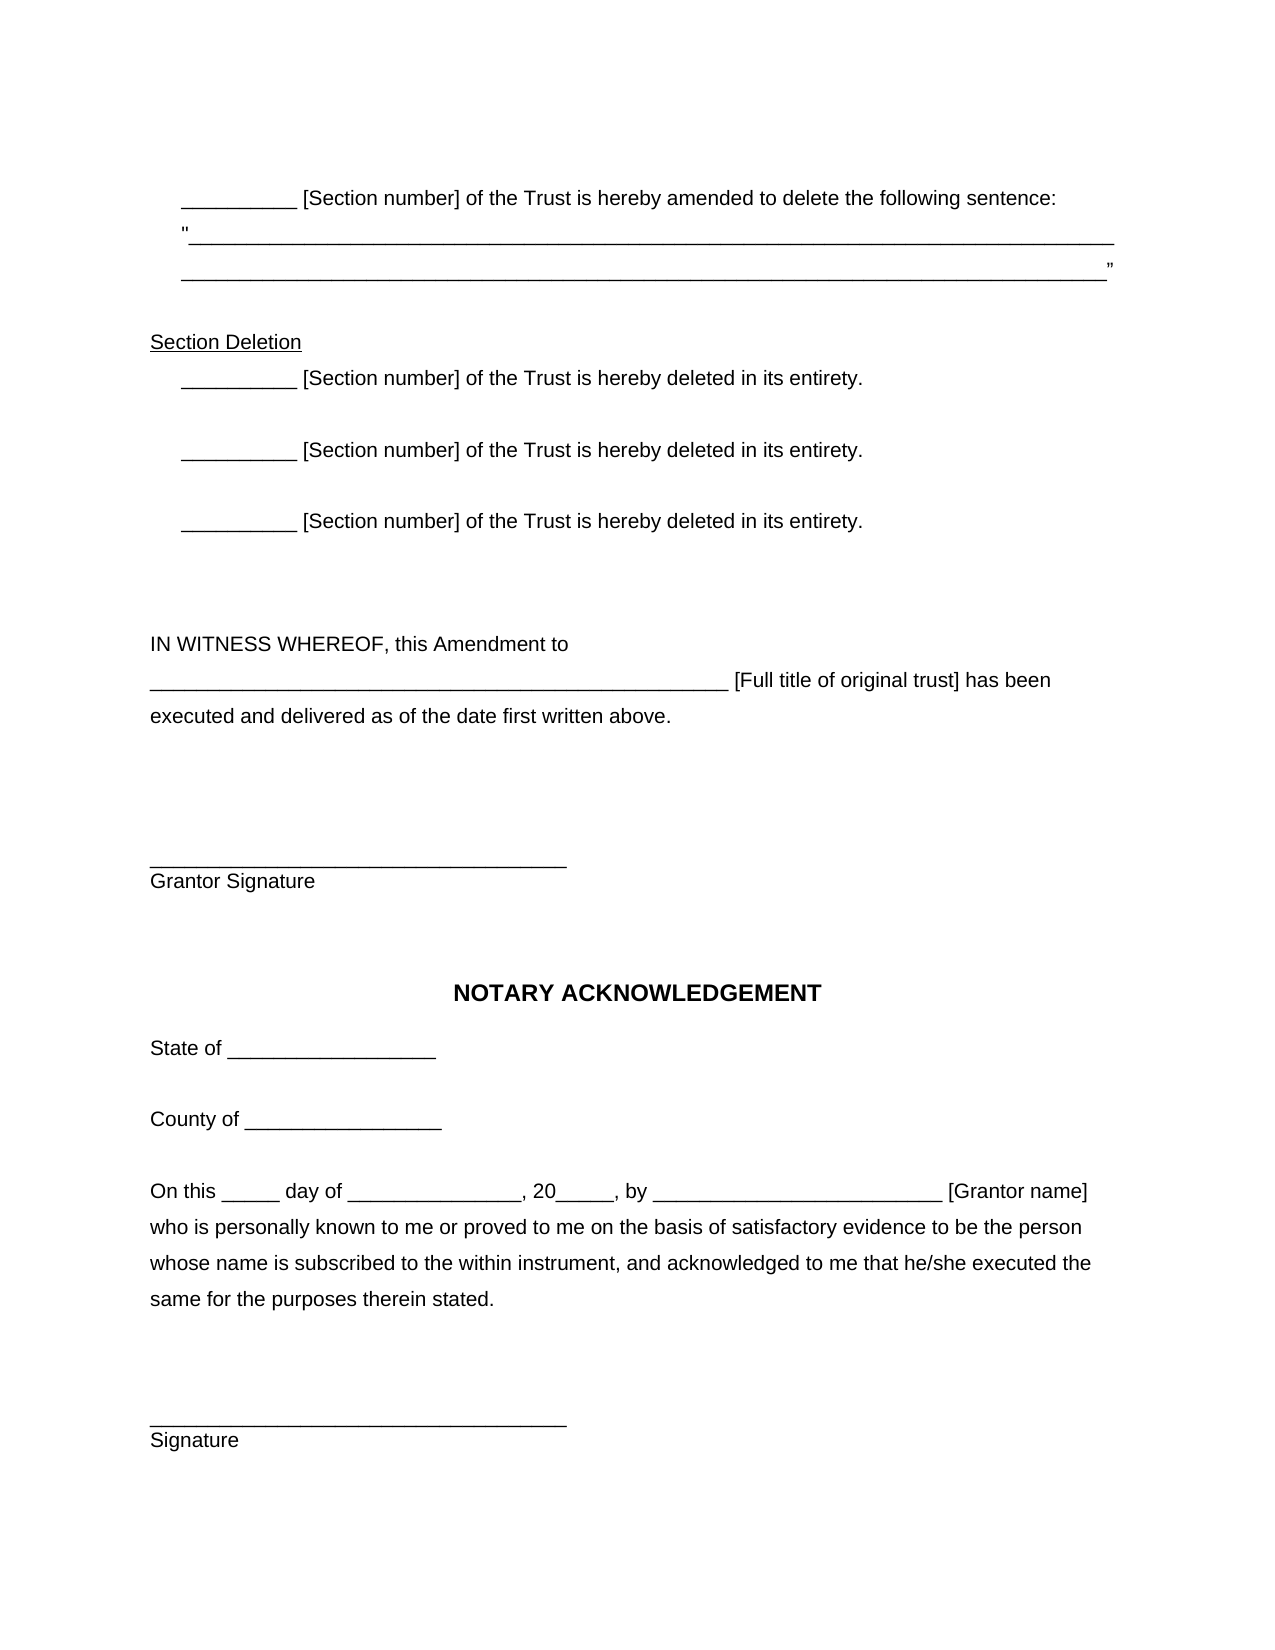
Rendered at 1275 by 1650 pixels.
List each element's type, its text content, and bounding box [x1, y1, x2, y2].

text Section Deletion [150, 330, 1125, 354]
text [150, 222, 1125, 246]
text __________ [Section number] of the Trust is hereby deleted in its entirety. [181, 509, 1125, 533]
text ________________________________________________________________________________” [150, 258, 1125, 282]
text State of __________________ [150, 1035, 1125, 1059]
text ____________________________________ [150, 1404, 1125, 1428]
text On this _____ day of _______________, 20_____, by _________________________ [Grantor name] who is personally known to me or proved to me on the basis of satisfactory evidence to be the person whose name is subscribed to the within instrument, and acknowledged to me that he/she executed the same for the purposes therein stated. [150, 1179, 1125, 1311]
text __________ [Section number] of the Trust is hereby amended to delete the following sentence: [150, 186, 1125, 210]
text __________ [Section number] of the Trust is hereby deleted in its entirety. [181, 366, 1125, 389]
text NOTARY ACKNOWLEDGEMENT [150, 979, 1125, 1007]
text IN WITNESS WHEREOF, this Amendment to __________________________________________________ [Full title of original trust] has been executed and delivered as of the date first written above. [150, 632, 1125, 727]
text Signature [150, 1428, 1125, 1452]
text ____________________________________ [150, 845, 1125, 869]
text County of _________________ [150, 1107, 1125, 1131]
text Grantor Signature [150, 869, 1125, 893]
text __________ [Section number] of the Trust is hereby deleted in its entirety. [181, 437, 1125, 461]
